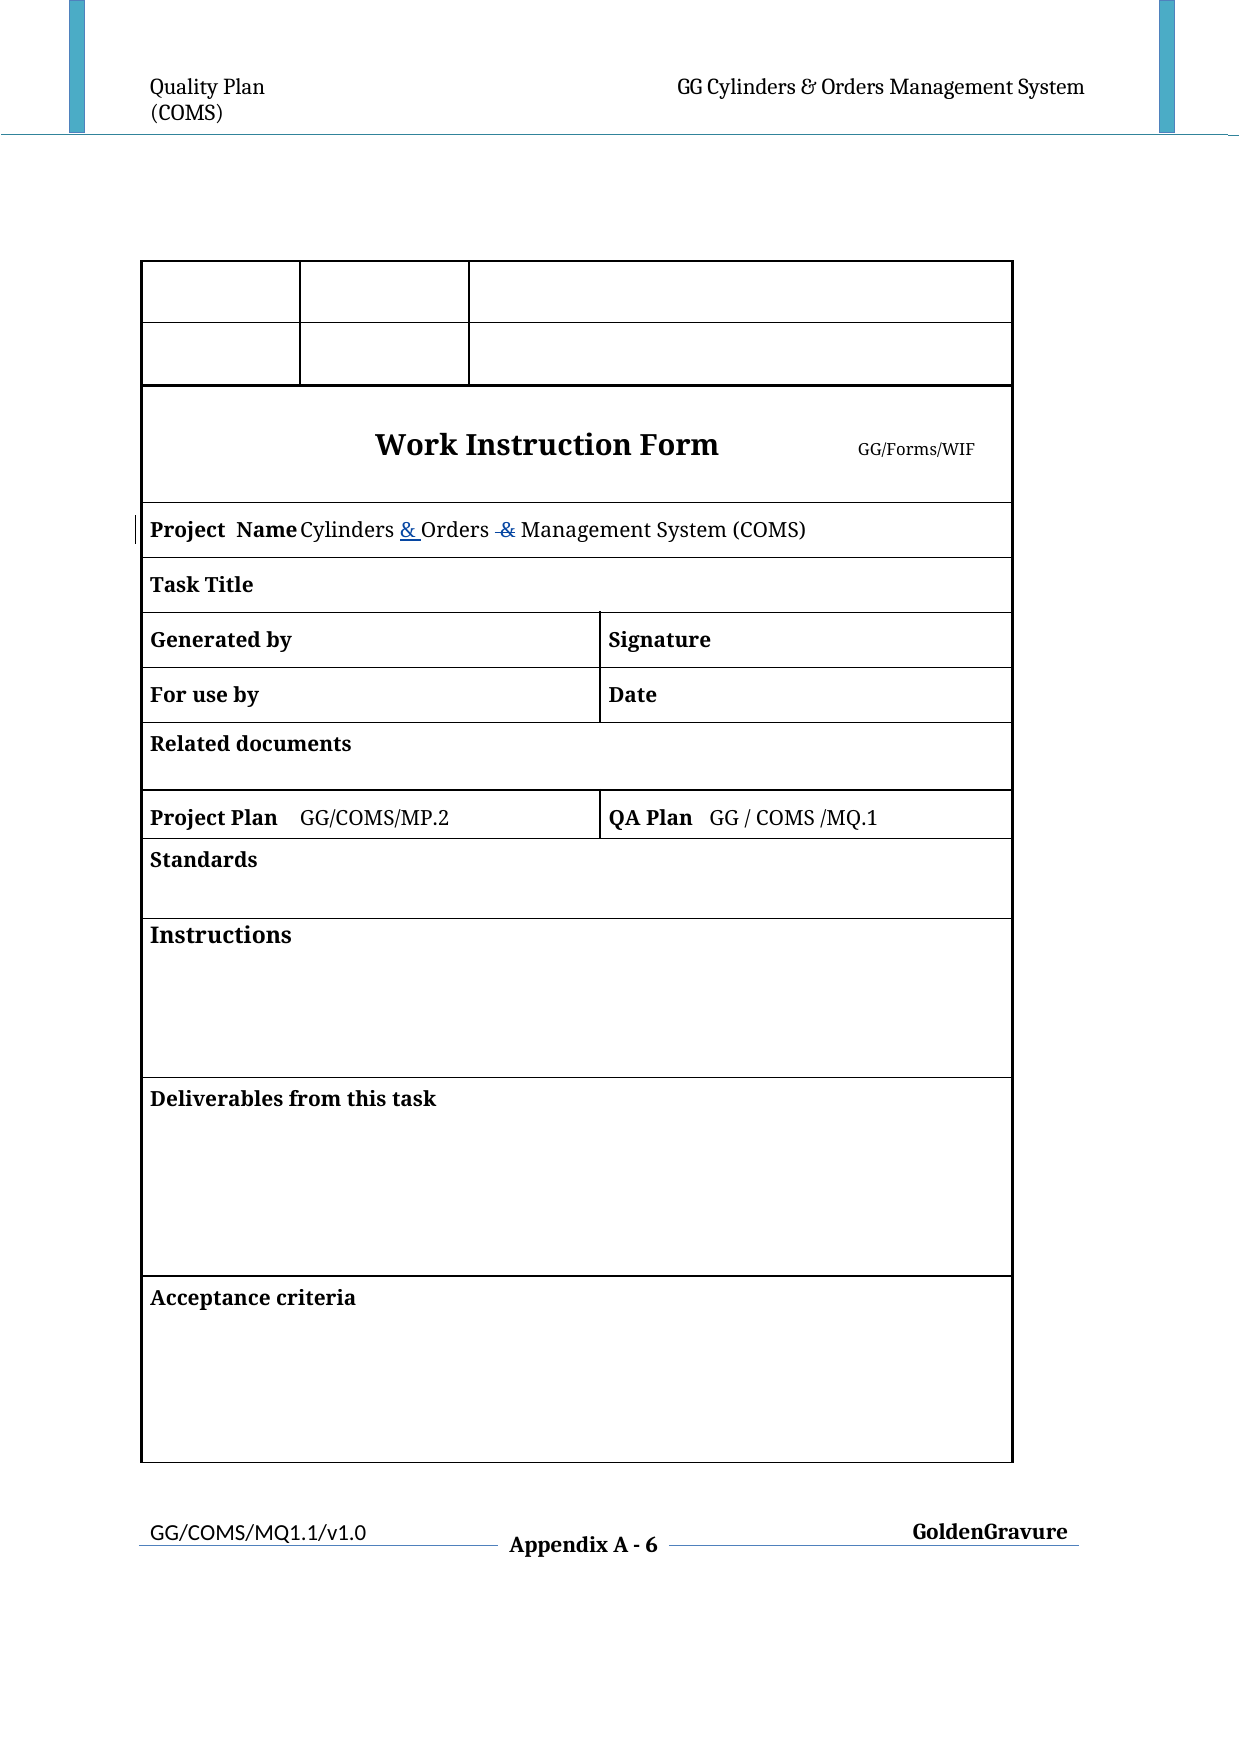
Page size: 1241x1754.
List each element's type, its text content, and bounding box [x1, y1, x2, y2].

table_cell Project Plan GG/COMS/MP.2 [143, 791, 599, 838]
table_cell Standards [143, 839, 1011, 918]
table_cell Instructions [143, 919, 1011, 1077]
table_cell [143, 262, 299, 322]
table_cell Task Title [143, 558, 1011, 611]
table_cell Related documents [143, 723, 1011, 789]
table_cell [470, 262, 1011, 322]
table_cell [143, 323, 299, 383]
table_cell Acceptance criteria [143, 1277, 1011, 1462]
table_cell [301, 323, 468, 383]
table_cell QA Plan GG / COMS /MQ.1 [601, 791, 1011, 838]
table_cell For use by [143, 668, 599, 721]
table_cell Date [601, 668, 1011, 721]
table_cell Work Instruction Form GG/Forms/WIF [143, 387, 1011, 501]
table_cell [470, 323, 1011, 383]
table_cell Deliverables from this task [143, 1078, 1011, 1275]
table_cell Project Name Cylinders Orders Management System (COMS) [143, 503, 1011, 556]
table_cell Signature [601, 613, 1011, 666]
table_cell Generated by [143, 613, 599, 666]
table_cell [301, 262, 468, 322]
